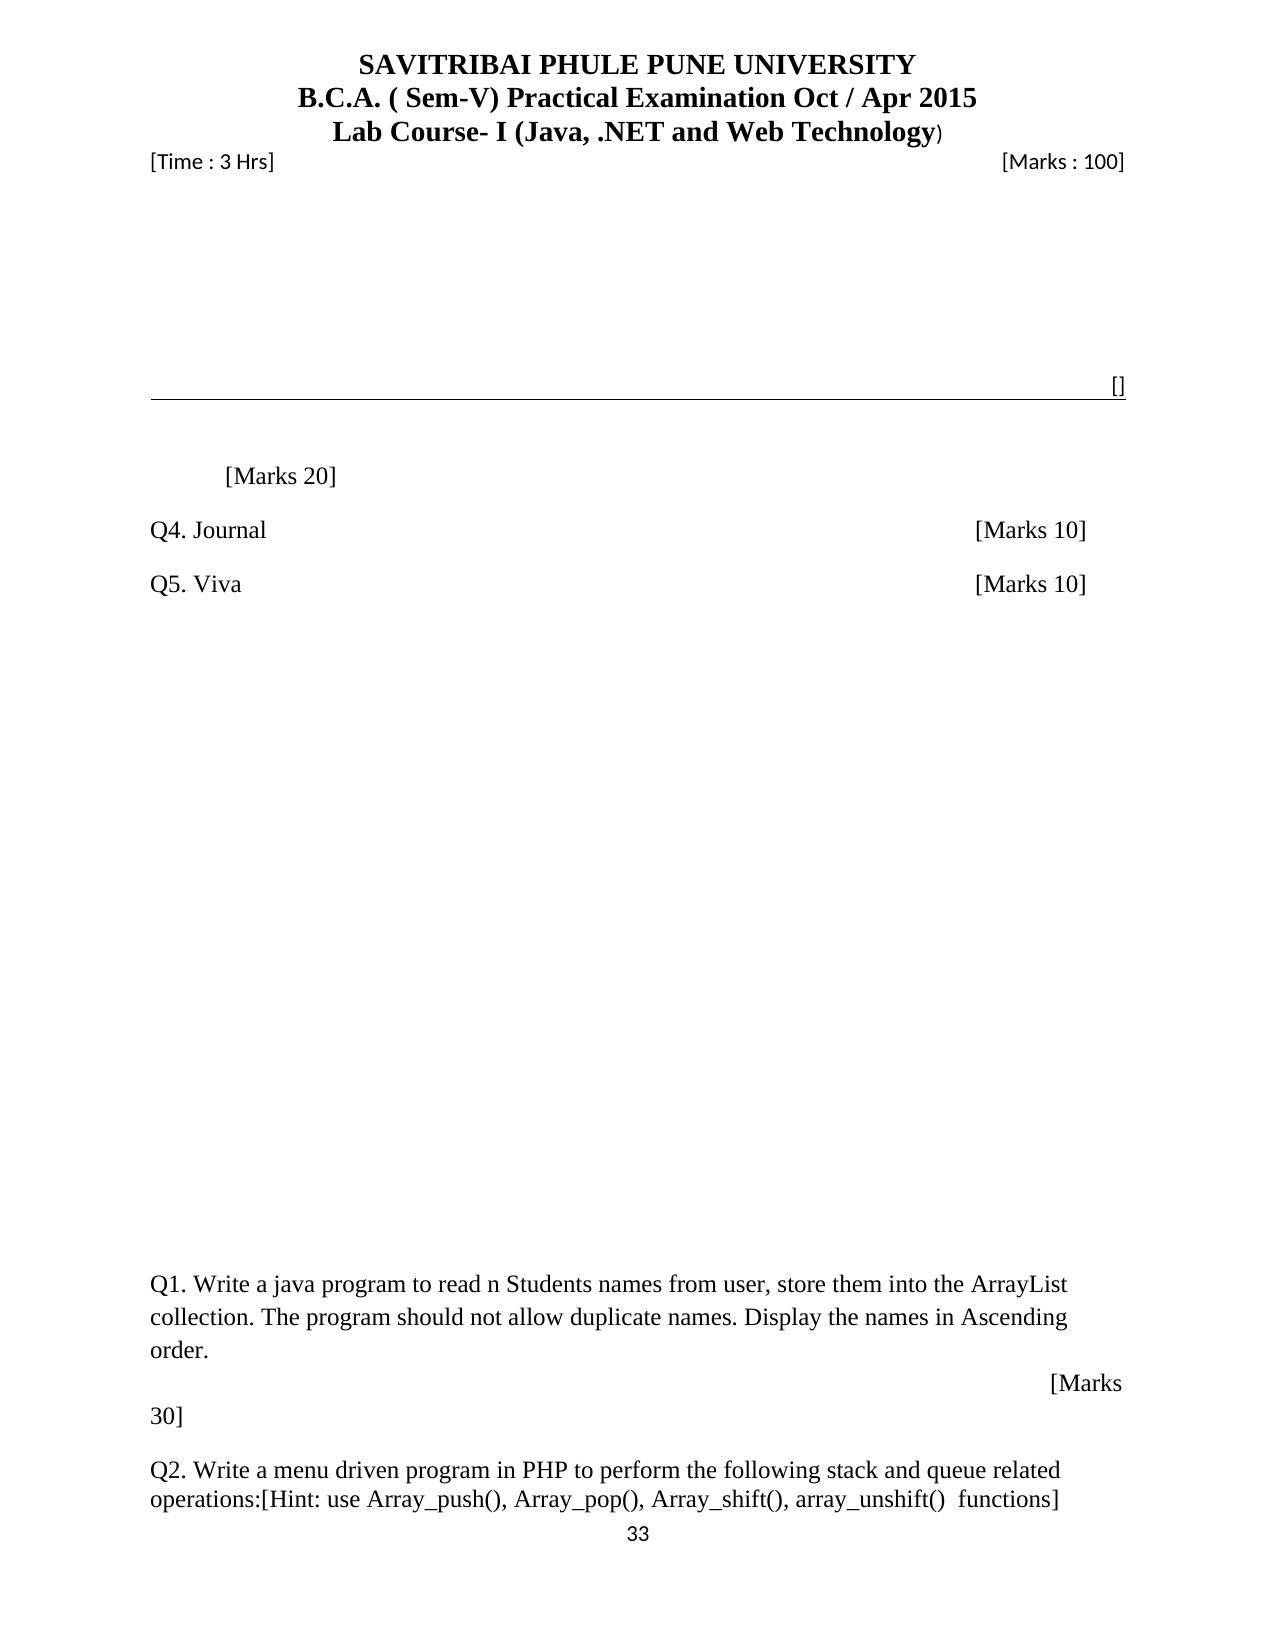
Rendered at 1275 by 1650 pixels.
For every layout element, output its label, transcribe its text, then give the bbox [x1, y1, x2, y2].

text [150, 428, 1125, 490]
text Q4. Journal [Marks 10] [150, 515, 1125, 544]
text Q1. Write a java program to read n Students names from user, store them into the ArrayList collection. The program should not allow duplicate names. Display the names in Ascending order. [Marks 30] [150, 1269, 1125, 1430]
list Q2. Write a menu driven program in PHP to perform the following stack and queue related operations:[Hint: use Array_push(), Array_pop(), Array_shift(), array_unshift() functions] [150, 1455, 1125, 1513]
text Q5. Viva [Marks 10] [150, 569, 1125, 598]
